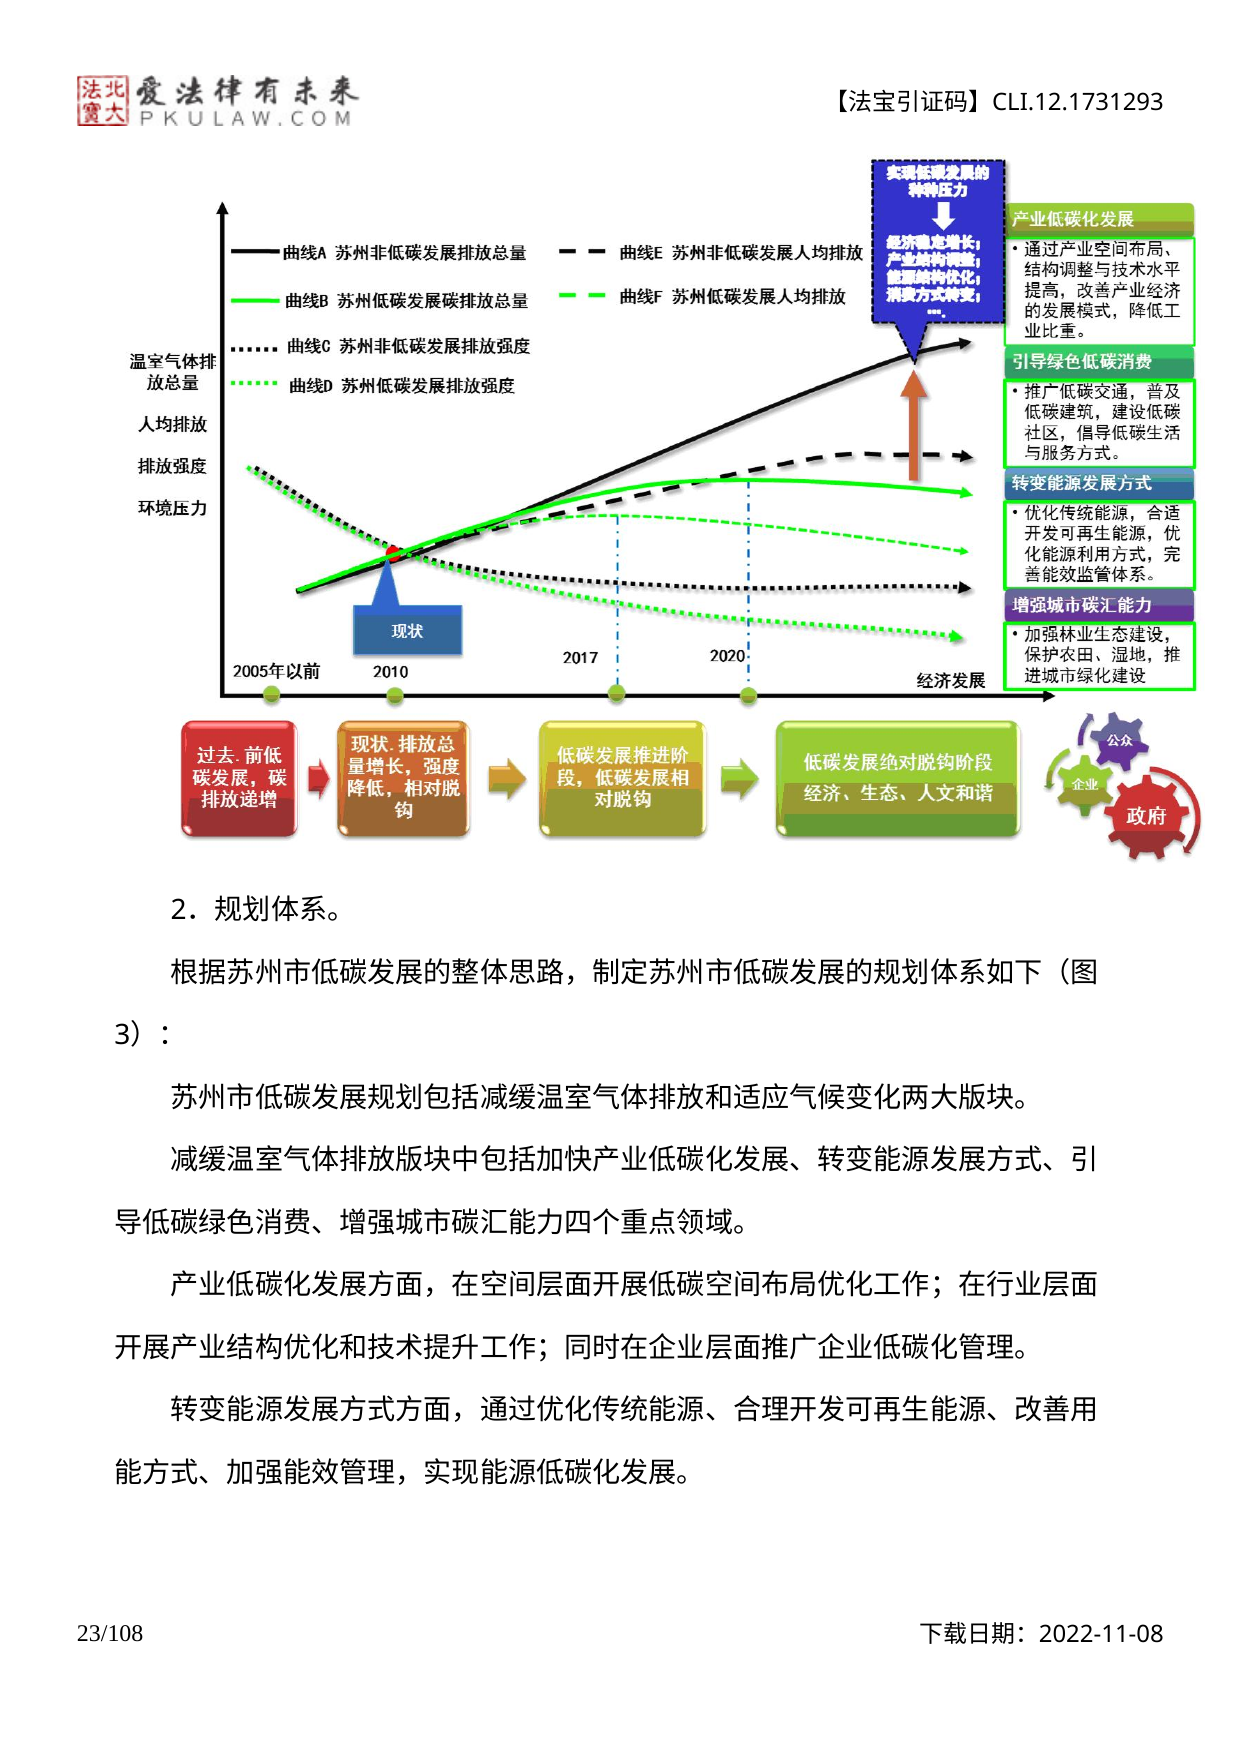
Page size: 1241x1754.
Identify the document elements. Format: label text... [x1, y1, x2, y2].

picture [76, 75, 361, 126]
picture [114, 155, 1205, 866]
text 产业低碳化发展方面，在空间层面开展低碳空间布局优化工作；在行业层面开展产业结构优化和技术提升工作；同时在企业层面推广企业低碳化管理。 [114, 1240, 1126, 1365]
text 2．规划体系。 [114, 866, 1126, 928]
text 转变能源发展方式方面，通过优化传统能源、合理开发可再生能源、改善用能方式、加强能效管理，实现能源低碳化发展。 [114, 1365, 1126, 1490]
text 苏州市低碳发展规划包括减缓温室气体排放和适应气候变化两大版块。 [114, 1053, 1126, 1115]
text 减缓温室气体排放版块中包括加快产业低碳化发展、转变能源发展方式、引导低碳绿色消费、增强城市碳汇能力四个重点领域。 [114, 1115, 1126, 1240]
text 根据苏州市低碳发展的整体思路，制定苏州市低碳发展的规划体系如下（图3）： [114, 928, 1126, 1053]
